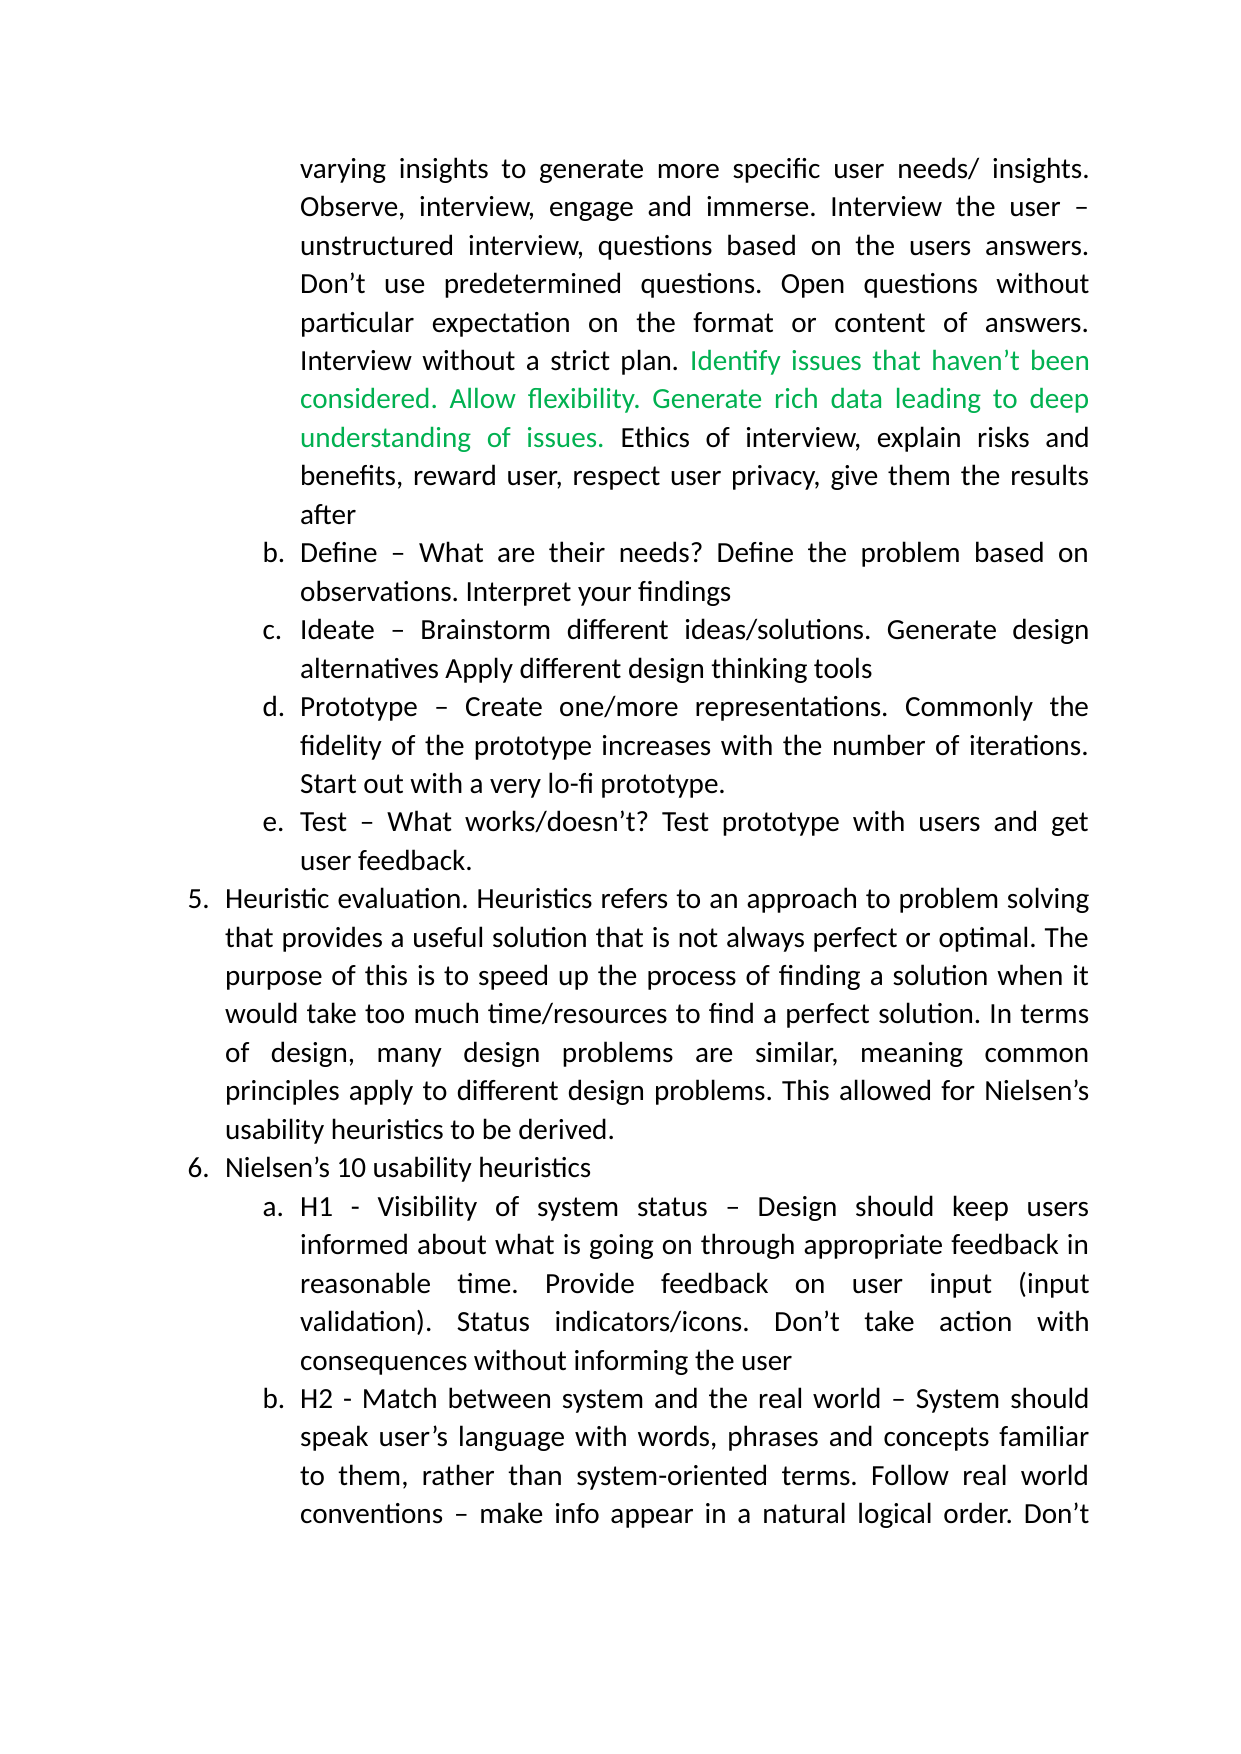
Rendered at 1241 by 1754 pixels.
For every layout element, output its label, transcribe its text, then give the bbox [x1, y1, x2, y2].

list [262, 150, 1090, 532]
list Define – What are their needs? Define the problem based on observations. Interpret your findings [262, 534, 1090, 608]
list Prototype – Create one/more representations. Commonly the fidelity of the prototype increases with the number of iterations. Start out with a very lo-fi prototype. [262, 688, 1090, 801]
list Test – What works/doesn’t? Test prototype with users and get user feedback. [262, 803, 1090, 877]
list Nielsen’s 10 usability heuristics [187, 1149, 1090, 1185]
list Heuristic evaluation. Heuristics refers to an approach to problem solving that provides a useful solution that is not always perfect or optimal. The purpose of this is to speed up the process of finding a solution when it would take too much time/resources to find a perfect solution. In terms of design, many design problems are similar, meaning common principles apply to different design problems. This allowed for Nielsen’s usability heuristics to be derived. [187, 880, 1090, 1147]
list Ideate – Brainstorm different ideas/solutions. Generate design alternatives Apply different design thinking tools [262, 611, 1090, 685]
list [262, 1380, 1090, 1531]
list H1 - Visibility of system status – Design should keep users informed about what is going on through appropriate feedback in reasonable time. Provide feedback on user input (input validation). Status indicators/icons. Don’t take action with consequences without informing the user [262, 1188, 1090, 1377]
